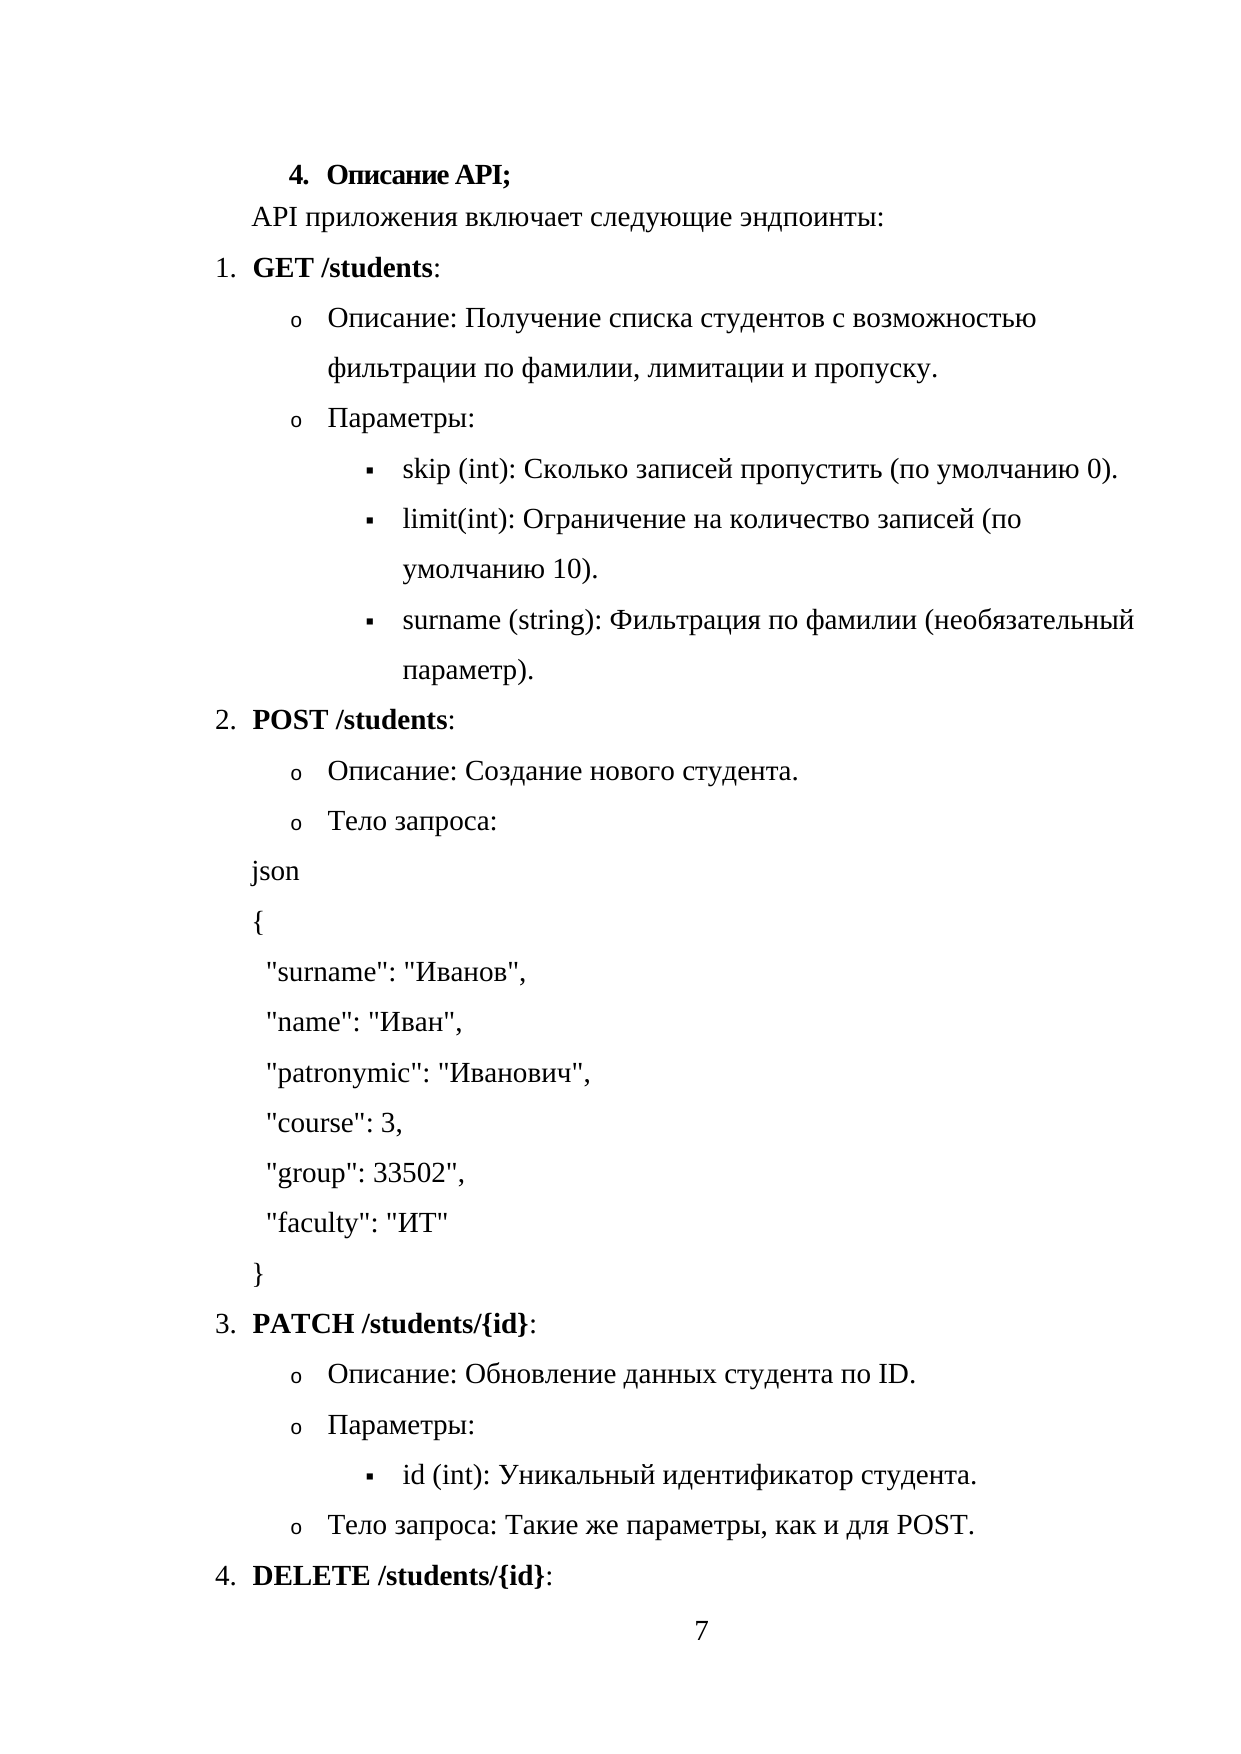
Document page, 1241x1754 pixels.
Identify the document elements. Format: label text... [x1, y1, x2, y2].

list Параметры: [290, 401, 1152, 434]
list limit(int): Ограничение на количество записей (по умолчанию 10). [365, 501, 1152, 585]
list POST /students: [215, 702, 1152, 736]
list Описание: Получение списка студентов с возможностью фильтрации по фамилии, лимитации и пропуску. [290, 300, 1152, 384]
text "course": 3, [177, 1105, 1152, 1138]
list Параметры: [290, 1407, 1152, 1440]
list Описание: Обновление данных студента по ID. [290, 1357, 1152, 1390]
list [365, 1457, 1152, 1491]
text json [177, 853, 1152, 887]
list skip (int): Сколько записей пропустить (по умолчанию 0). [365, 451, 1152, 484]
list GET /students: [215, 250, 1152, 283]
list Тело запроса: Такие же параметры, как и для POST. [290, 1507, 1152, 1541]
text API приложения включает следующие эндпоинты: [177, 199, 1152, 233]
list Тело запроса: [290, 803, 1152, 837]
title Описание API; [288, 157, 1152, 191]
text "name": "Иван", [177, 1004, 1152, 1038]
list DELETE /students/{id}: [215, 1558, 1152, 1591]
list PATCH /students/{id}: [215, 1306, 1152, 1340]
list surname (string): Фильтрация по фамилии (необязательный параметр). [365, 602, 1152, 686]
text "surname": "Иванов", [177, 954, 1152, 988]
list Описание: Создание нового студента. [290, 753, 1152, 786]
text } [177, 1256, 1152, 1289]
text "faculty": "ИТ" [177, 1206, 1152, 1239]
text "patronymic": "Иванович", [177, 1055, 1152, 1088]
text { [177, 904, 1152, 937]
text "group": 33502", [177, 1155, 1152, 1189]
